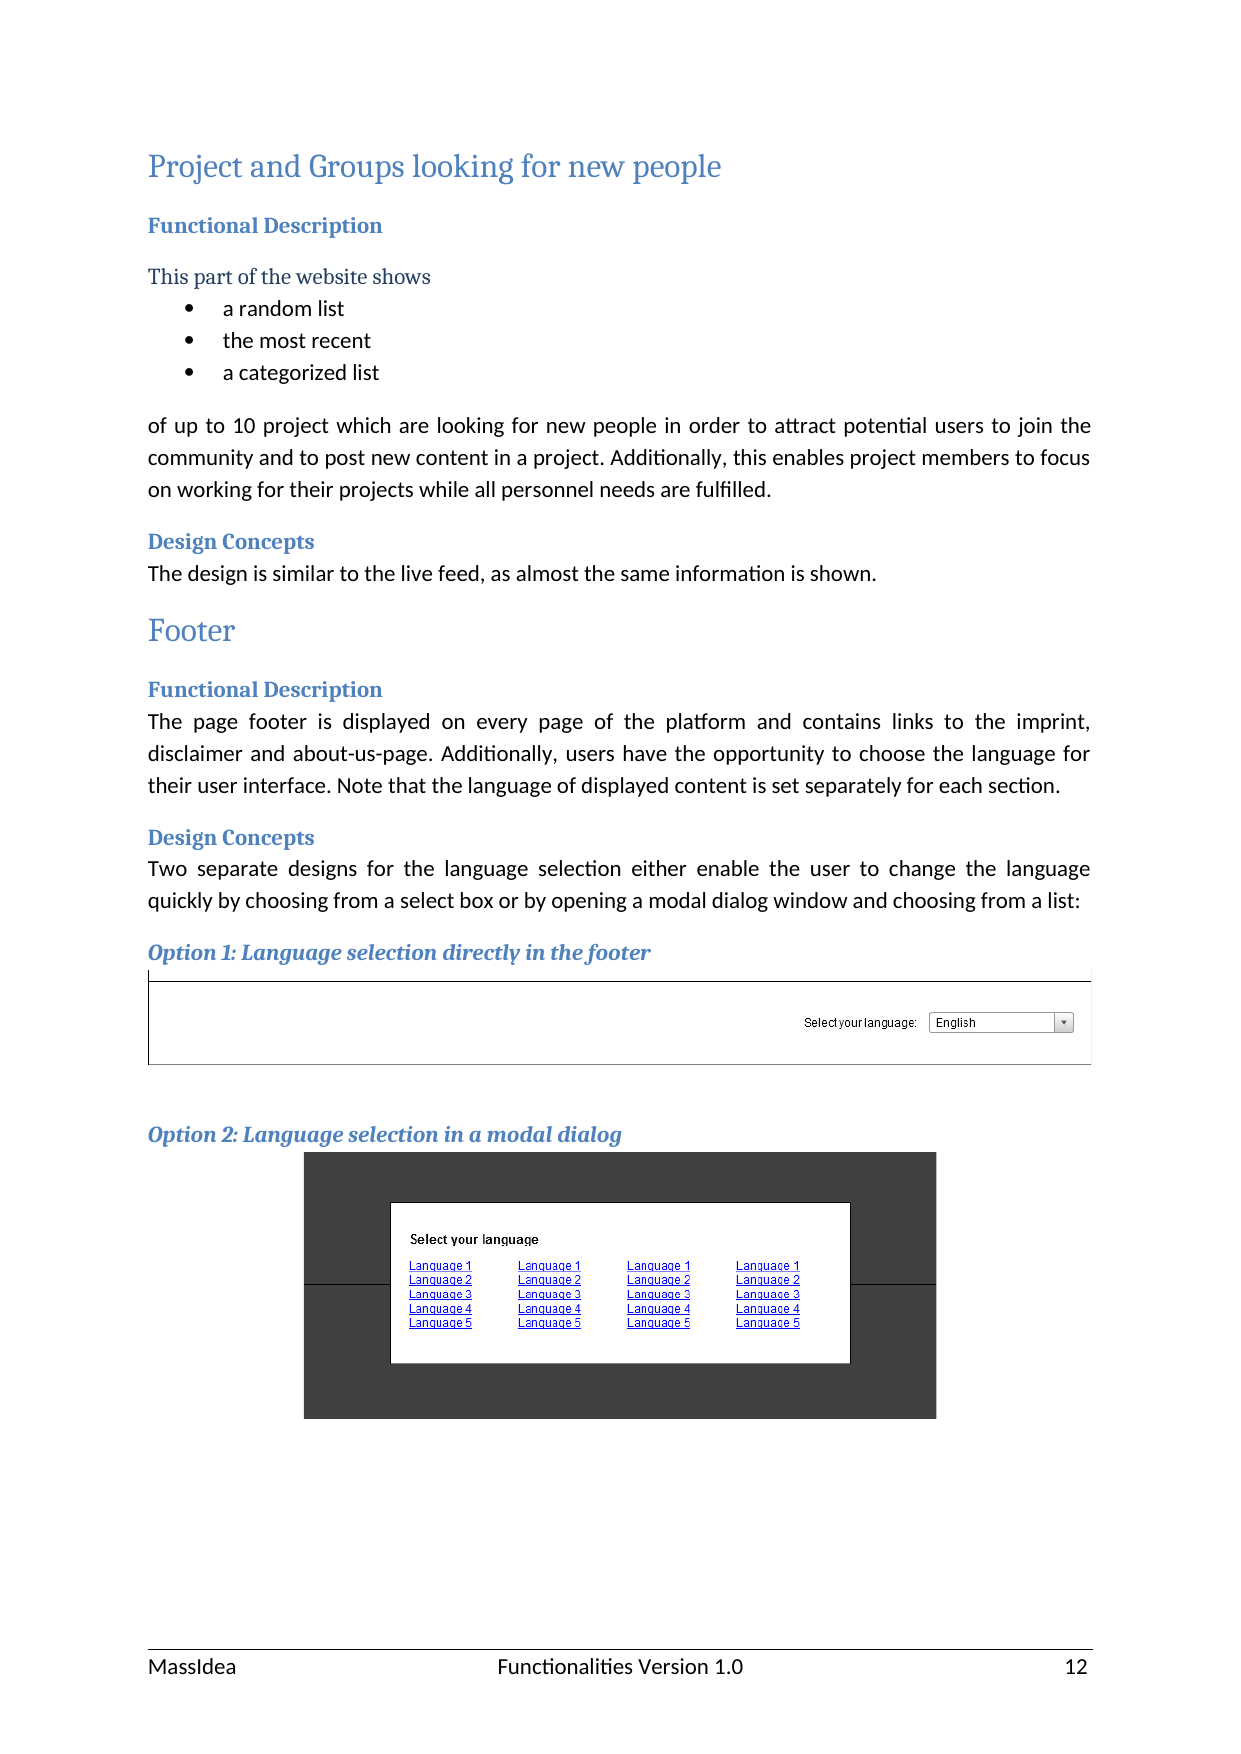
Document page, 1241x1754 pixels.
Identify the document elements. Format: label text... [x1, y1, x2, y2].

subtitle Functional Description [148, 212, 1093, 239]
text Two separate designs for the language selection either enable the user to change the language quickly by choosing from a select box or by opening a modal dialog window and choosing from a list: [148, 854, 1093, 915]
subtitle Option 2: Language selection in a modal dialog [148, 1122, 1093, 1148]
subtitle Functional Description [148, 677, 1093, 703]
list a random list [185, 294, 1093, 322]
subtitle This part of the website shows [148, 263, 1093, 290]
text The design is similar to the live feed, as almost the same information is shown. [148, 559, 1093, 587]
subtitle Project and Groups looking for new people [148, 148, 1093, 186]
picture [303, 1152, 937, 1419]
picture [147, 970, 1092, 1065]
list a categorized list [185, 358, 1093, 386]
subtitle Option 1: Language selection directly in the footer [148, 940, 1093, 966]
text of up to 10 project which are looking for new people in order to attract potential users to join the community and to post new content in a project. Additionally, this enables project members to focus on working for their projects while all personnel needs are fulfilled. [148, 411, 1093, 503]
subtitle Design Concepts [148, 528, 1093, 555]
list the most recent [185, 326, 1093, 354]
subtitle Footer [148, 612, 1093, 650]
subtitle Design Concepts [148, 824, 1093, 851]
text The page footer is displayed on every page of the platform and contains links to the imprint, disclaimer and about-us-page. Additionally, users have the opportunity to choose the language for their user interface. Note that the language of displayed content is set separately for each section. [148, 707, 1093, 799]
